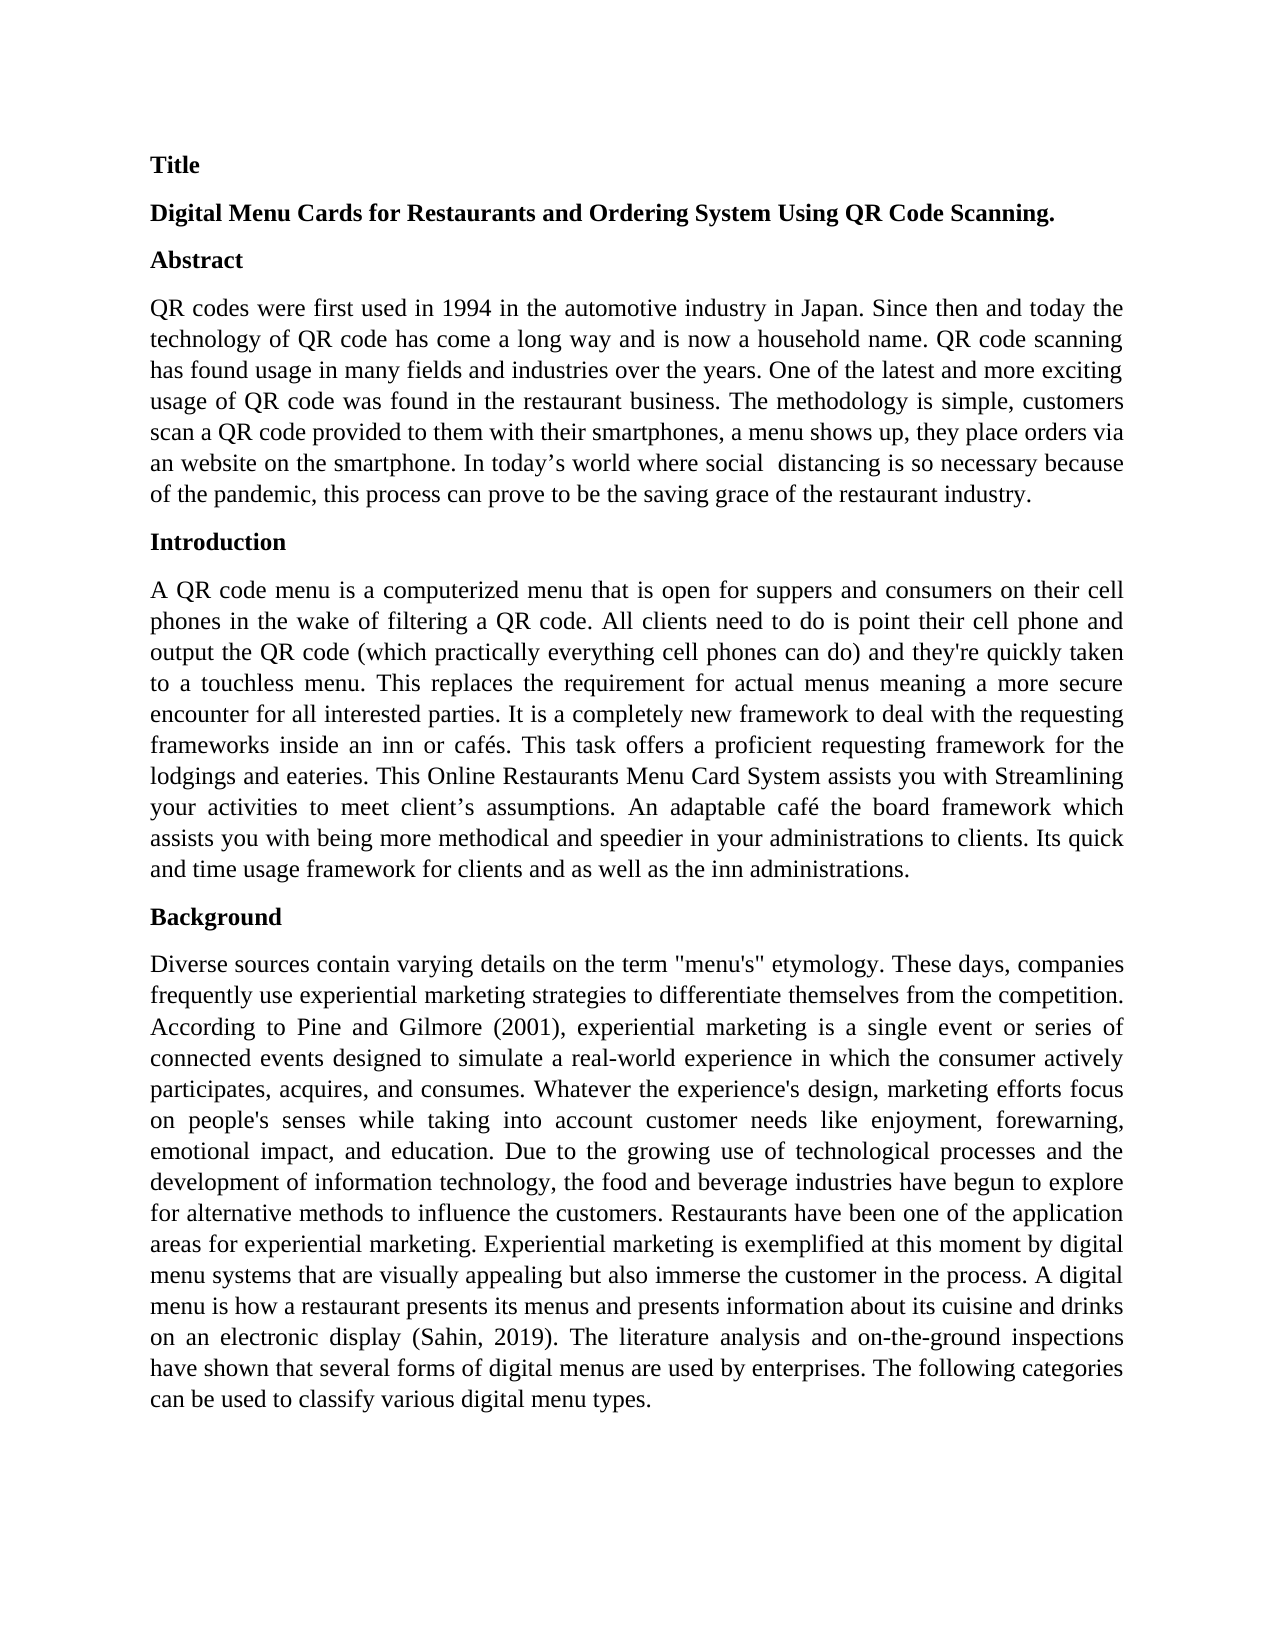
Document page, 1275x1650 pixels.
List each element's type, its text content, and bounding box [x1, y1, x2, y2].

text Diverse sources contain varying details on the term "menu's" etymology. These days, companies frequently use experiential marketing strategies to differentiate themselves from the competition. According to Pine and Gilmore (2001), experiential marketing is a single event or series of connected events designed to simulate a real-world experience in which the consumer actively participates, acquires, and consumes. Whatever the experience's design, marketing efforts focus on people's senses while taking into account customer needs like enjoyment, forewarning, emotional impact, and education. Due to the growing use of technological processes and the development of information technology, the food and beverage industries have begun to explore for alternative methods to influence the customers. Restaurants have been one of the application areas for experiential marketing. Experiential marketing is exemplified at this moment by digital menu systems that are visually appealing but also immerse the customer in the process. A digital menu is how a restaurant presents its menus and presents information about its cuisine and drinks on an electronic display (Sahin, 2019). The literature analysis and on-the-ground inspections have shown that several forms of digital menus are used by enterprises. The following categories can be used to classify various digital menu types. [150, 949, 1125, 1413]
text Background [150, 902, 1125, 931]
text Title [150, 150, 1125, 179]
text QR codes were first used in 1994 in the automotive industry in Japan. Since then and today the technology of QR code has come a long way and is now a household name. QR code scanning has found usage in many fields and industries over the years. One of the latest and more exciting usage of QR code was found in the restaurant business. The methodology is simple, customers scan a QR code provided to them with their smartphones, a menu shows up, they place orders via an website on the smartphone. In today’s world where social distancing is so necessary because of the pandemic, this process can prove to be the saving grace of the restaurant industry. [150, 293, 1125, 508]
text A QR code menu is a computerized menu that is open for suppers and consumers on their cell phones in the wake of filtering a QR code. All clients need to do is point their cell phone and output the QR code (which practically everything cell phones can do) and they're quickly taken to a touchless menu. This replaces the requirement for actual menus meaning a more secure encounter for all interested parties. It is a completely new framework to deal with the requesting frameworks inside an inn or cafés. This task offers a proficient requesting framework for the lodgings and eateries. This Online Restaurants Menu Card System assists you with Streamlining your activities to meet client’s assumptions. An adaptable café the board framework which assists you with being more methodical and speedier in your administrations to clients. Its quick and time usage framework for clients and as well as the inn administrations. [150, 575, 1125, 883]
text Digital Menu Cards for Restaurants and Ordering System Using QR Code Scanning. [150, 198, 1125, 226]
text Introduction [150, 527, 1125, 556]
text Abstract [150, 245, 1125, 274]
